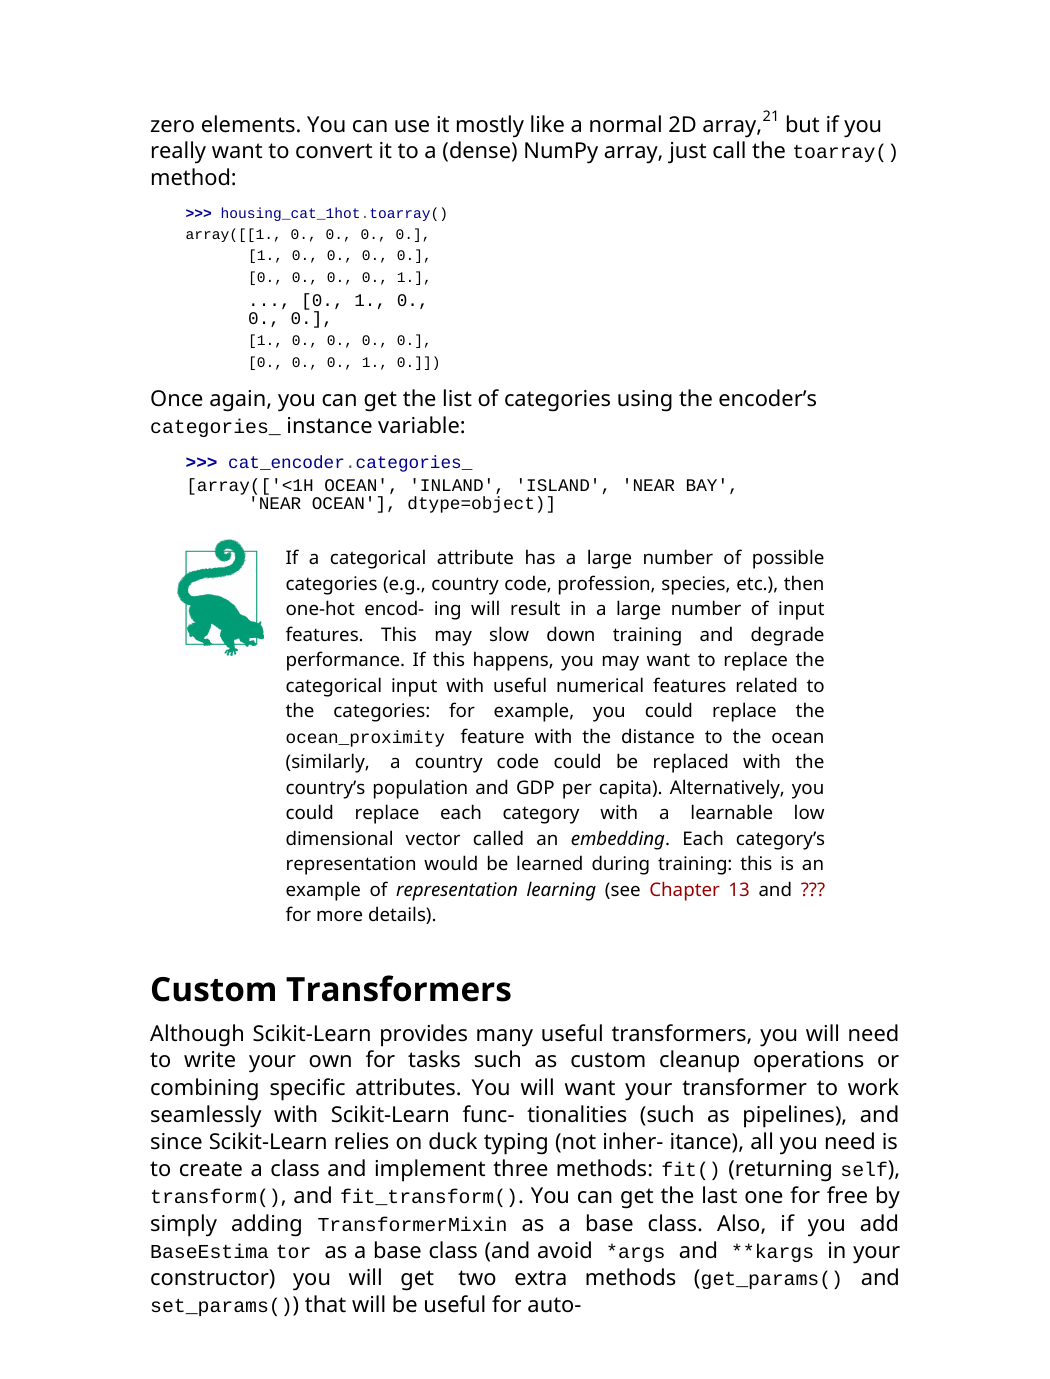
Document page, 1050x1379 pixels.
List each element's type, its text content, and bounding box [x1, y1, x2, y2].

text [array(['<1H OCEAN', 'INLAND', 'ISLAND', 'NEAR BAY', 'NEAR OCEAN'], dtype=object)] [186, 476, 779, 514]
text ..., [0., 1., 0., 0., 0.], [248, 291, 433, 330]
text [1., 0., 0., 0., 0.], [0., 0., 0., 1., 0.]]) [248, 333, 442, 372]
text Custom Transformers [150, 966, 900, 1012]
text [1., 0., 0., 0., 0.], [0., 0., 0., 0., 1.], [248, 249, 433, 286]
text If a categorical attribute has a large number of possible categories (e.g., country code, profession, species, etc.), then one-hot encod‐ ing will result in a large number of input features. This may slow down training and degrade performance. If this happens, you may want to replace the categorical input with useful numerical features related to the categories: for example, you could replace the ocean_proximity feature with the distance to the ocean (similarly, a country code could be replaced with the country’s population and GDP per capita). Alternatively, you could replace each category with a learnable low dimensional vector called an embedding. Each category’s representation would be learned during training: this is an example of representation learning (see Chapter 13 and ??? for more details). [285, 544, 825, 927]
text >>> cat_encoder.categories_ [185, 452, 900, 472]
text Although Scikit-Learn provides many useful transformers, you will need to write your own for tasks such as custom cleanup operations or combining specific attributes. You will want your transformer to work seamlessly with Scikit-Learn func‐ tionalities (such as pipelines), and since Scikit-Learn relies on duck typing (not inher‐ itance), all you need is to create a class and implement three methods: fit() (returning self), transform(), and fit_transform(). You can get the last one for free by simply adding TransformerMixin as a base class. Also, if you add BaseEstima tor as a base class (and avoid *args and **kargs in your constructor) you will get two extra methods (get_params() and set_params()) that will be useful for auto‐ [150, 1020, 900, 1319]
text zero elements. You can use it mostly like a normal 2D array,21 but if you really want to convert it to a (dense) NumPy array, just call the toarray() method: [150, 109, 900, 191]
text Once again, you can get the list of categories using the encoder’s categories_ instance variable: [150, 384, 900, 440]
picture [177, 539, 264, 656]
text >>> housing_cat_1hot.toarray() array([[1., 0., 0., 0., 0.], [185, 206, 452, 244]
